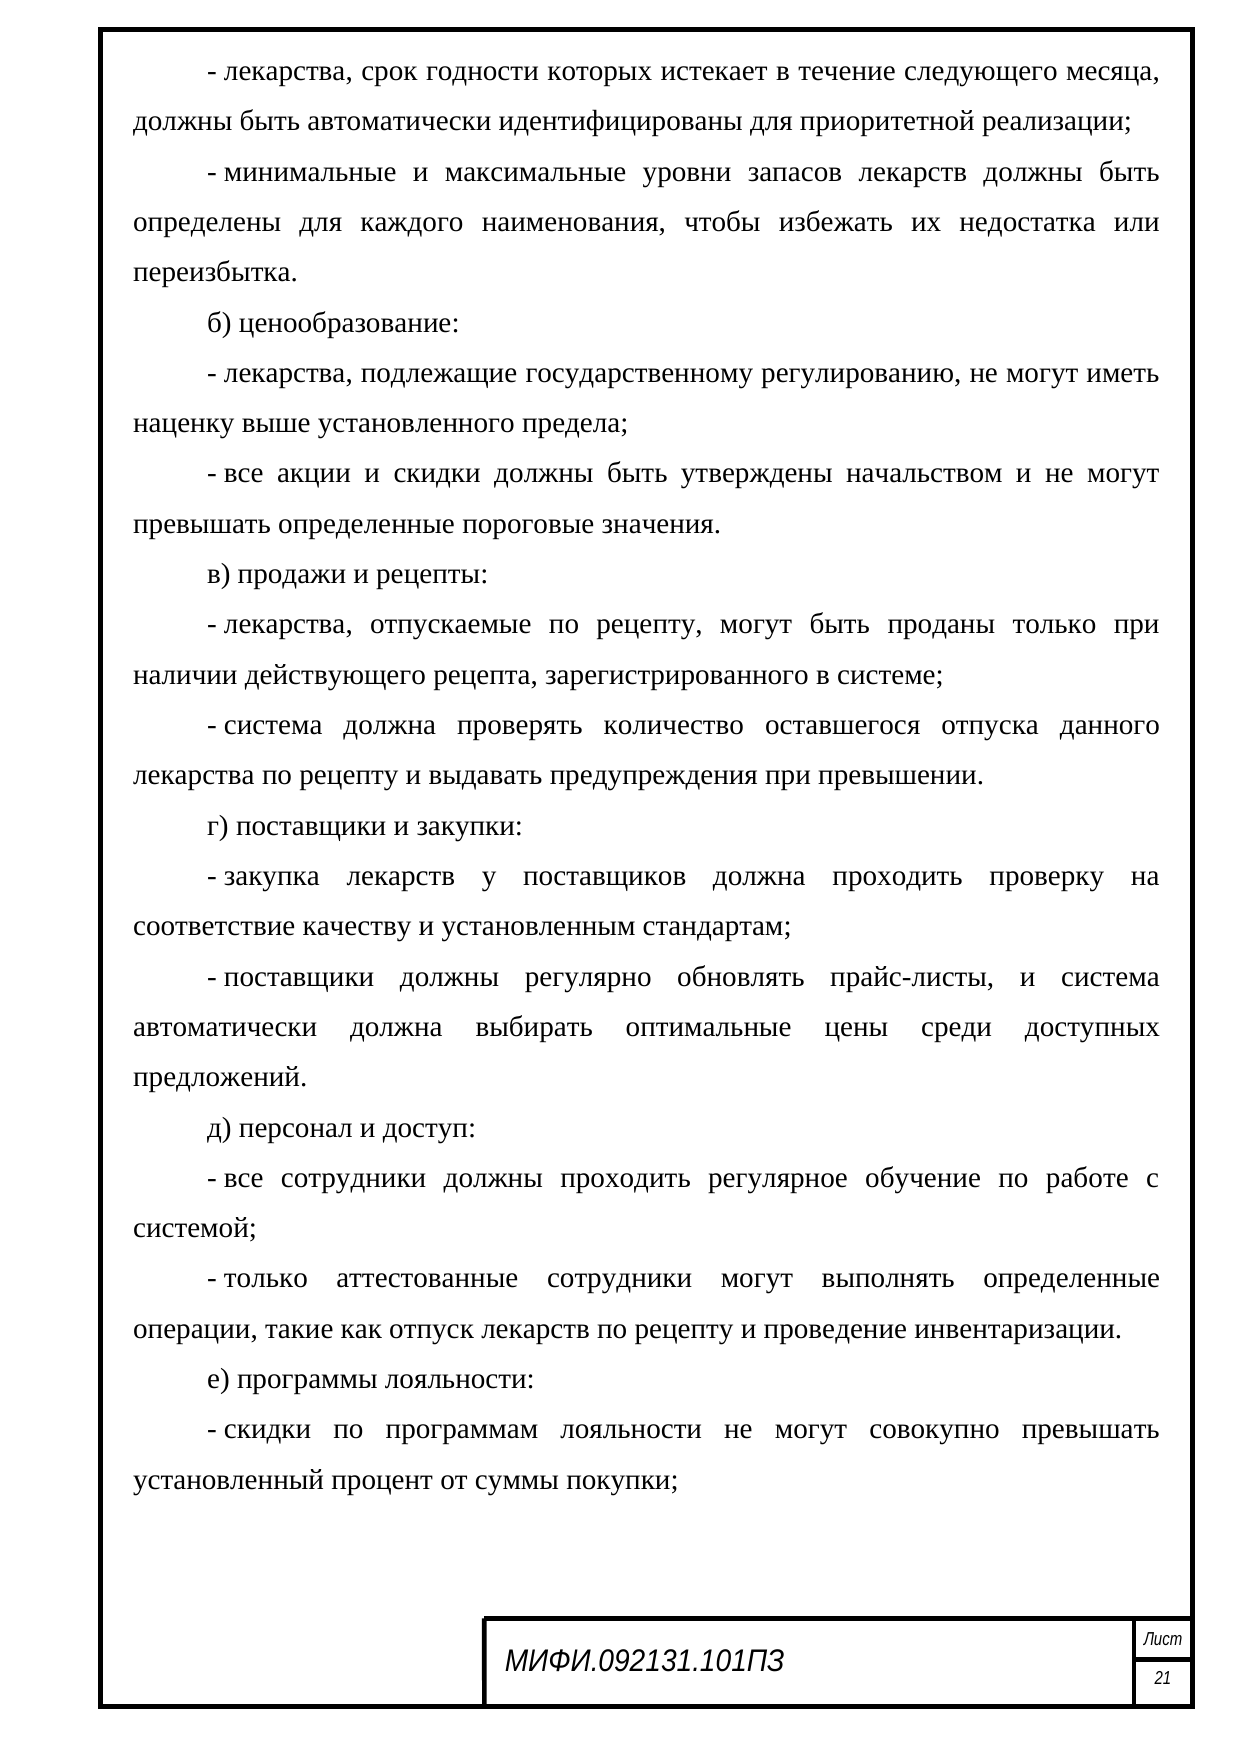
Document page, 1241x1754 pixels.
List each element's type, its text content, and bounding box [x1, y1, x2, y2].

text - лекарства, срок годности которых истекает в течение следующего месяца, должны быть автоматически идентифицированы для приоритетной реализации; [133, 53, 1161, 137]
text - лекарства, подлежащие государственному регулированию, не могут иметь наценку выше установленного предела; [133, 355, 1161, 439]
text - минимальные и максимальные уровни запасов лекарств должны быть определены для каждого наименования, чтобы избежать их недостатка или переизбытка. [133, 154, 1161, 288]
text - лекарства, отпускаемые по рецепту, могут быть проданы только при наличии действующего рецепта, зарегистрированного в системе; [133, 607, 1161, 690]
text - закупка лекарств у поставщиков должна проходить проверку на соответствие качеству и установленным стандартам; [133, 858, 1161, 942]
text е) программы лояльности: [133, 1361, 1161, 1395]
text б) ценообразование: [133, 305, 1161, 338]
text - все акции и скидки должны быть утверждены начальством и не могут превышать определенные пороговые значения. [133, 456, 1161, 539]
text - только аттестованные сотрудники могут выполнять определенные операции, такие как отпуск лекарств по рецепту и проведение инвентаризации. [133, 1261, 1161, 1344]
text - все сотрудники должны проходить регулярное обучение по работе с системой; [133, 1160, 1161, 1244]
text - скидки по программам лояльности не могут совокупно превышать установленный процент от суммы покупки; [133, 1412, 1161, 1495]
text - система должна проверять количество оставшегося отпуска данного лекарства по рецепту и выдавать предупреждения при превышении. [133, 707, 1161, 791]
text г) поставщики и закупки: [133, 808, 1161, 841]
text - поставщики должны регулярно обновлять прайс-листы, и система автоматически должна выбирать оптимальные цены среди доступных предложений. [133, 959, 1161, 1093]
text в) продажи и рецепты: [133, 556, 1161, 590]
text д) персонал и доступ: [133, 1110, 1161, 1143]
